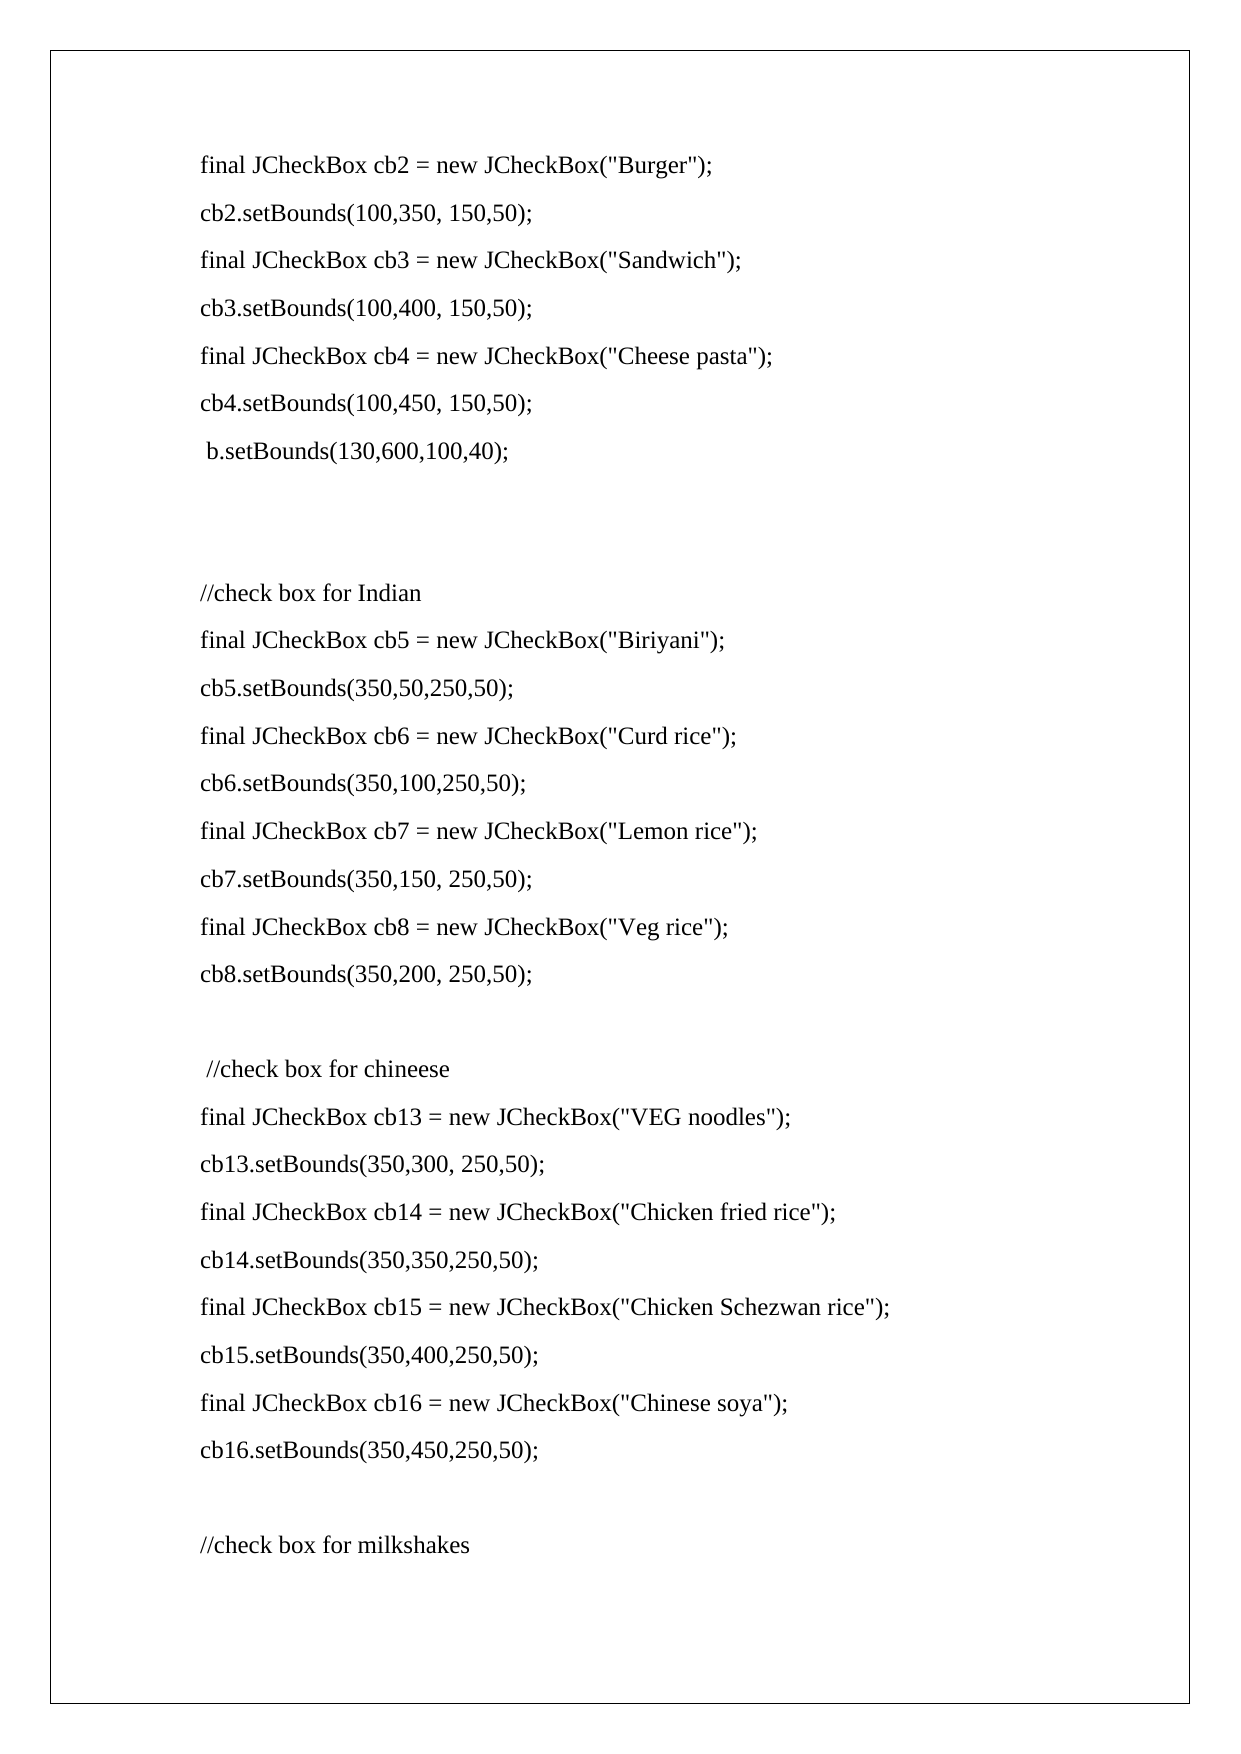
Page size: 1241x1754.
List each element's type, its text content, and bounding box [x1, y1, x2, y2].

text final JCheckBox cb15 = new JCheckBox("Chicken Schezwan rice"); [150, 1292, 1090, 1321]
text cb4.setBounds(100,450, 150,50); [150, 388, 1090, 417]
text final JCheckBox cb5 = new JCheckBox("Biriyani"); [150, 625, 1090, 654]
text cb3.setBounds(100,400, 150,50); [150, 293, 1090, 322]
text cb7.setBounds(350,150, 250,50); [150, 864, 1090, 893]
text //check box for chineese [150, 1054, 1090, 1083]
text cb14.setBounds(350,350,250,50); [150, 1245, 1090, 1273]
text cb13.setBounds(350,300, 250,50); [150, 1149, 1090, 1178]
text //check box for Indian [150, 578, 1090, 606]
text final JCheckBox cb16 = new JCheckBox("Chinese soya"); [150, 1388, 1090, 1417]
text cb16.setBounds(350,450,250,50); [150, 1436, 1090, 1464]
text b.setBounds(130,600,100,40); [150, 436, 1090, 465]
text cb6.setBounds(350,100,250,50); [150, 768, 1090, 797]
text final JCheckBox cb14 = new JCheckBox("Chicken fried rice"); [150, 1197, 1090, 1226]
text cb15.setBounds(350,400,250,50); [150, 1340, 1090, 1369]
text final JCheckBox cb2 = new JCheckBox("Burger"); [150, 150, 1090, 179]
text final JCheckBox cb3 = new JCheckBox("Sandwich"); [150, 245, 1090, 274]
text final JCheckBox cb7 = new JCheckBox("Lemon rice"); [150, 816, 1090, 845]
text final JCheckBox cb6 = new JCheckBox("Curd rice"); [150, 721, 1090, 749]
text cb2.setBounds(100,350, 150,50); [150, 198, 1090, 226]
text cb8.setBounds(350,200, 250,50); [150, 959, 1090, 988]
text final JCheckBox cb4 = new JCheckBox("Cheese pasta"); [150, 341, 1090, 369]
text cb5.setBounds(350,50,250,50); [150, 673, 1090, 702]
text final JCheckBox cb8 = new JCheckBox("Veg rice"); [150, 912, 1090, 940]
text final JCheckBox cb13 = new JCheckBox("VEG noodles"); [150, 1102, 1090, 1130]
text //check box for milkshakes [150, 1530, 1090, 1559]
